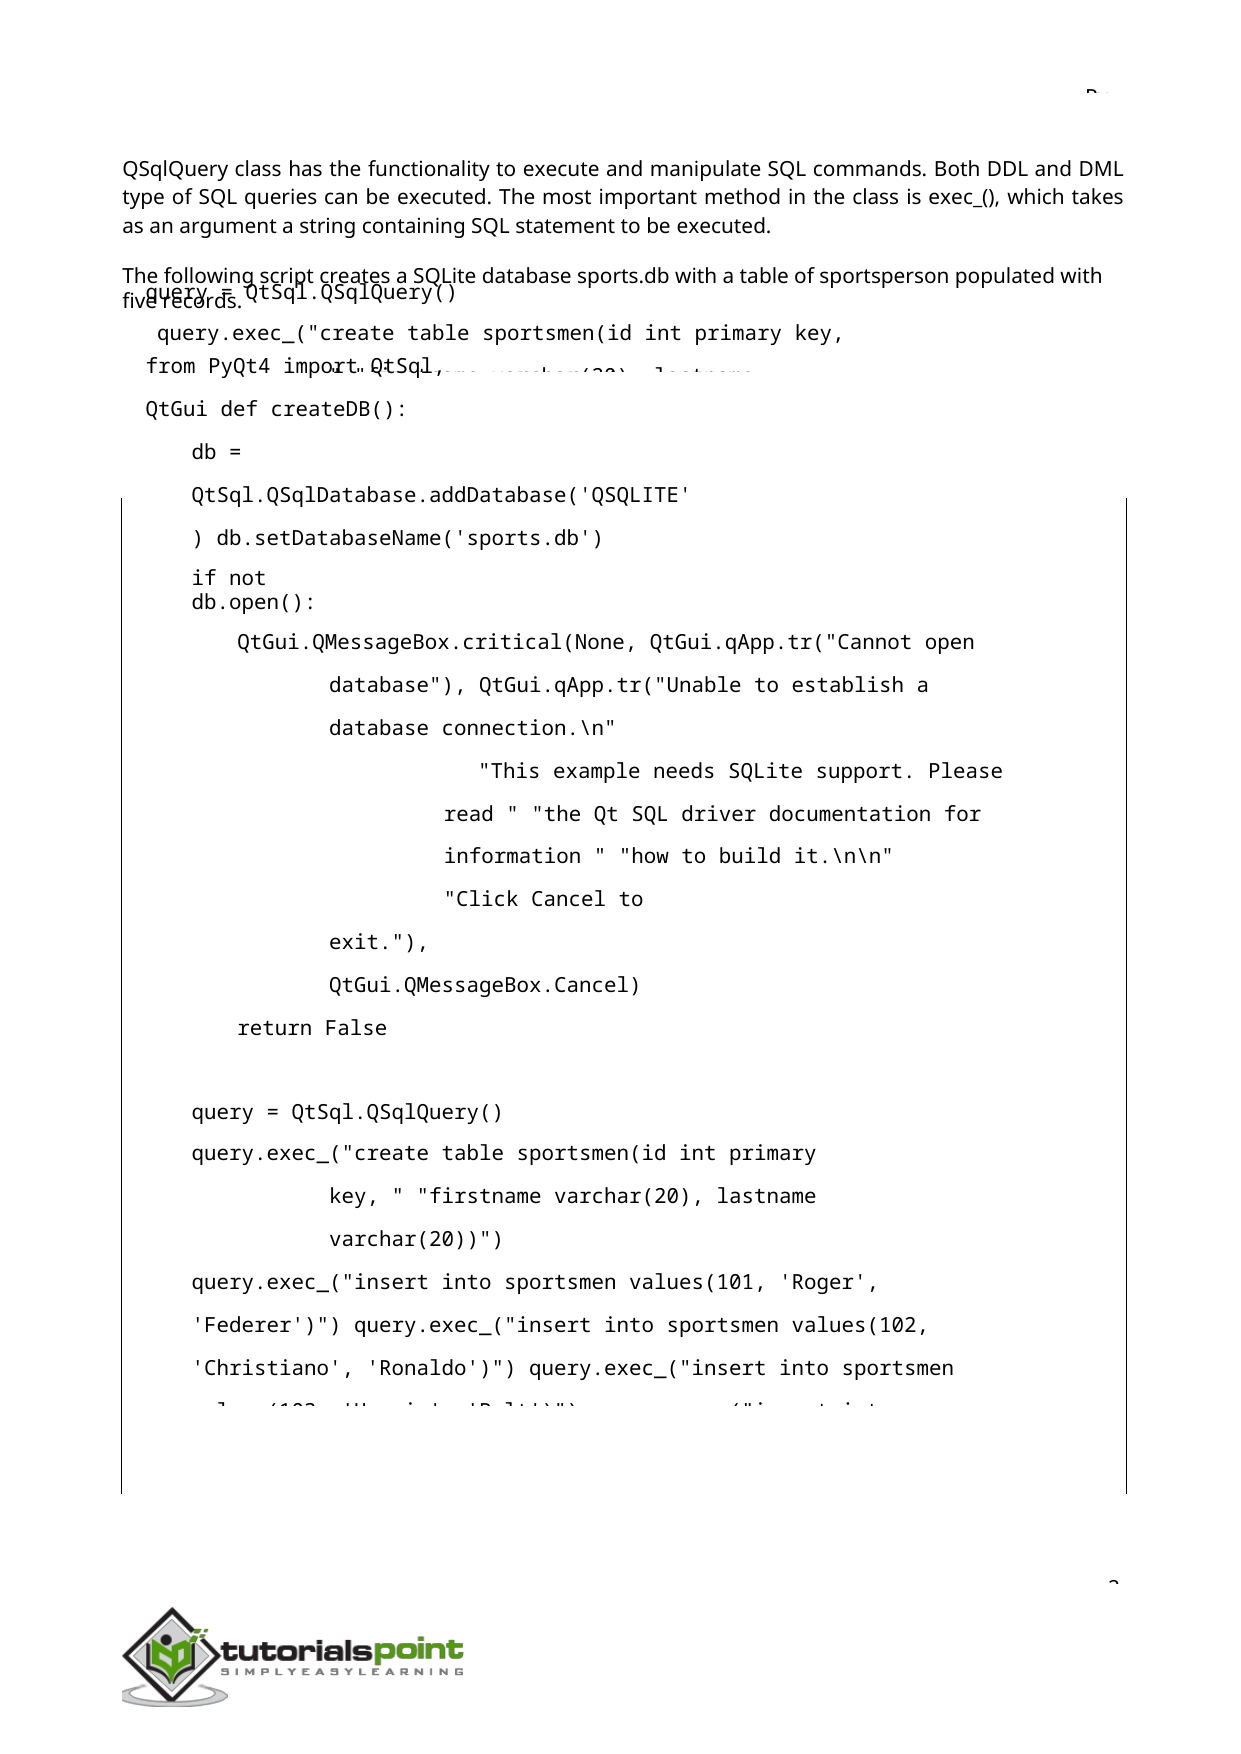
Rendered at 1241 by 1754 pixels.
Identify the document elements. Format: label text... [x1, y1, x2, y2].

picture [122, 1607, 464, 1707]
text QSqlQuery class has the functionality to execute and manipulate SQL commands. Both DDL and DML type of SQL queries can be executed. The most important method in the class is exec_(), which takes as an argument a string containing SQL statement to be executed. [122, 154, 1125, 239]
text The following script creates a SQLite database sports.db with a table of sportsperson populated with five records. [122, 264, 1126, 314]
